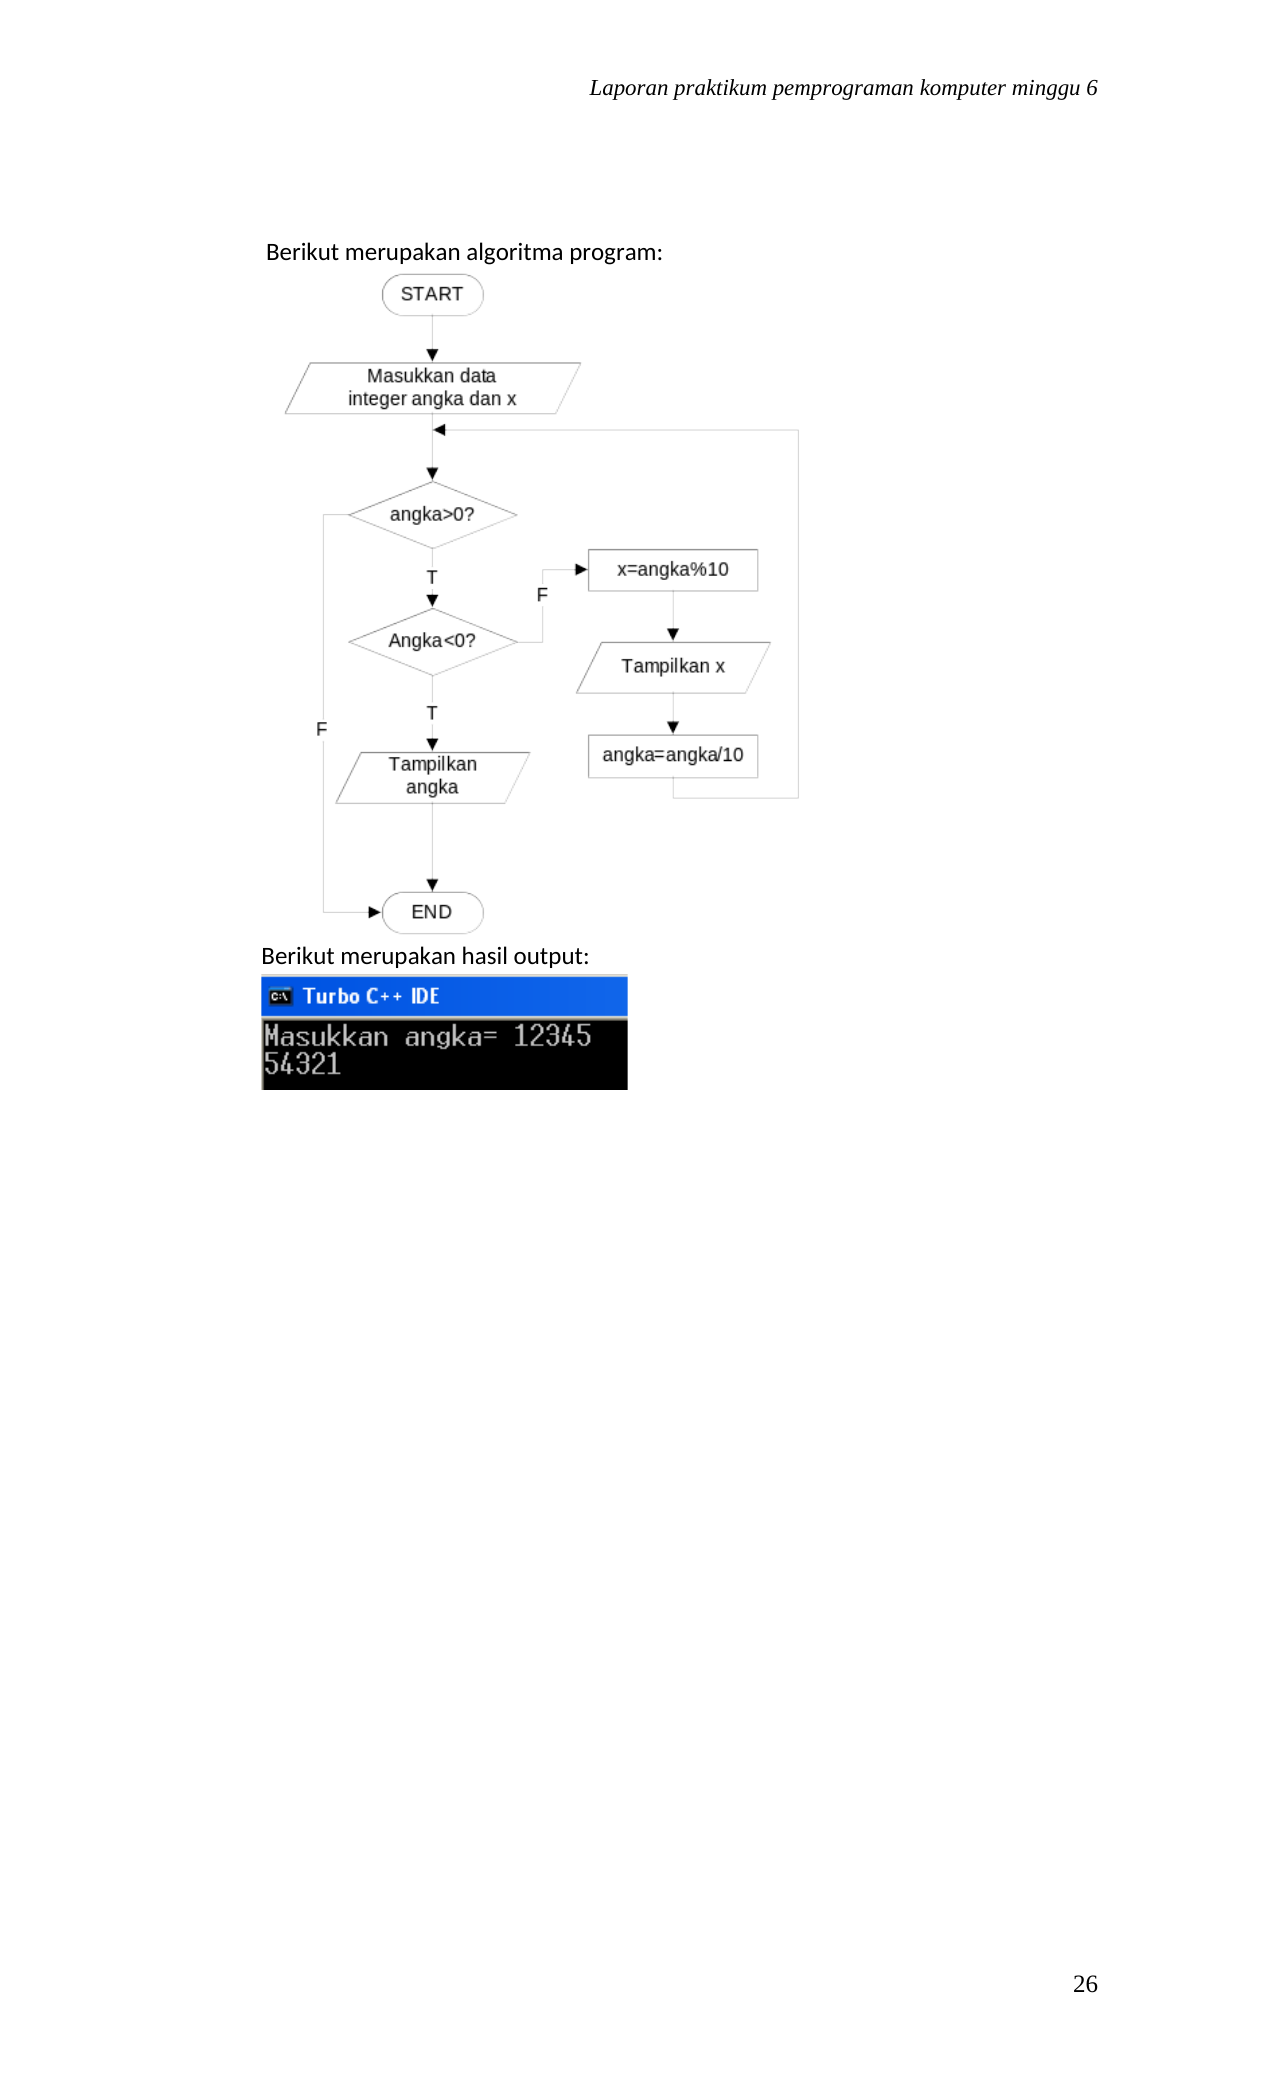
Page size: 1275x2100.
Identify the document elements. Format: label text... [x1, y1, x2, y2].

picture [261, 974, 628, 1090]
list Berikut merupakan algoritma program: [266, 236, 1098, 267]
list Berikut merupakan hasil output: [261, 940, 1098, 970]
